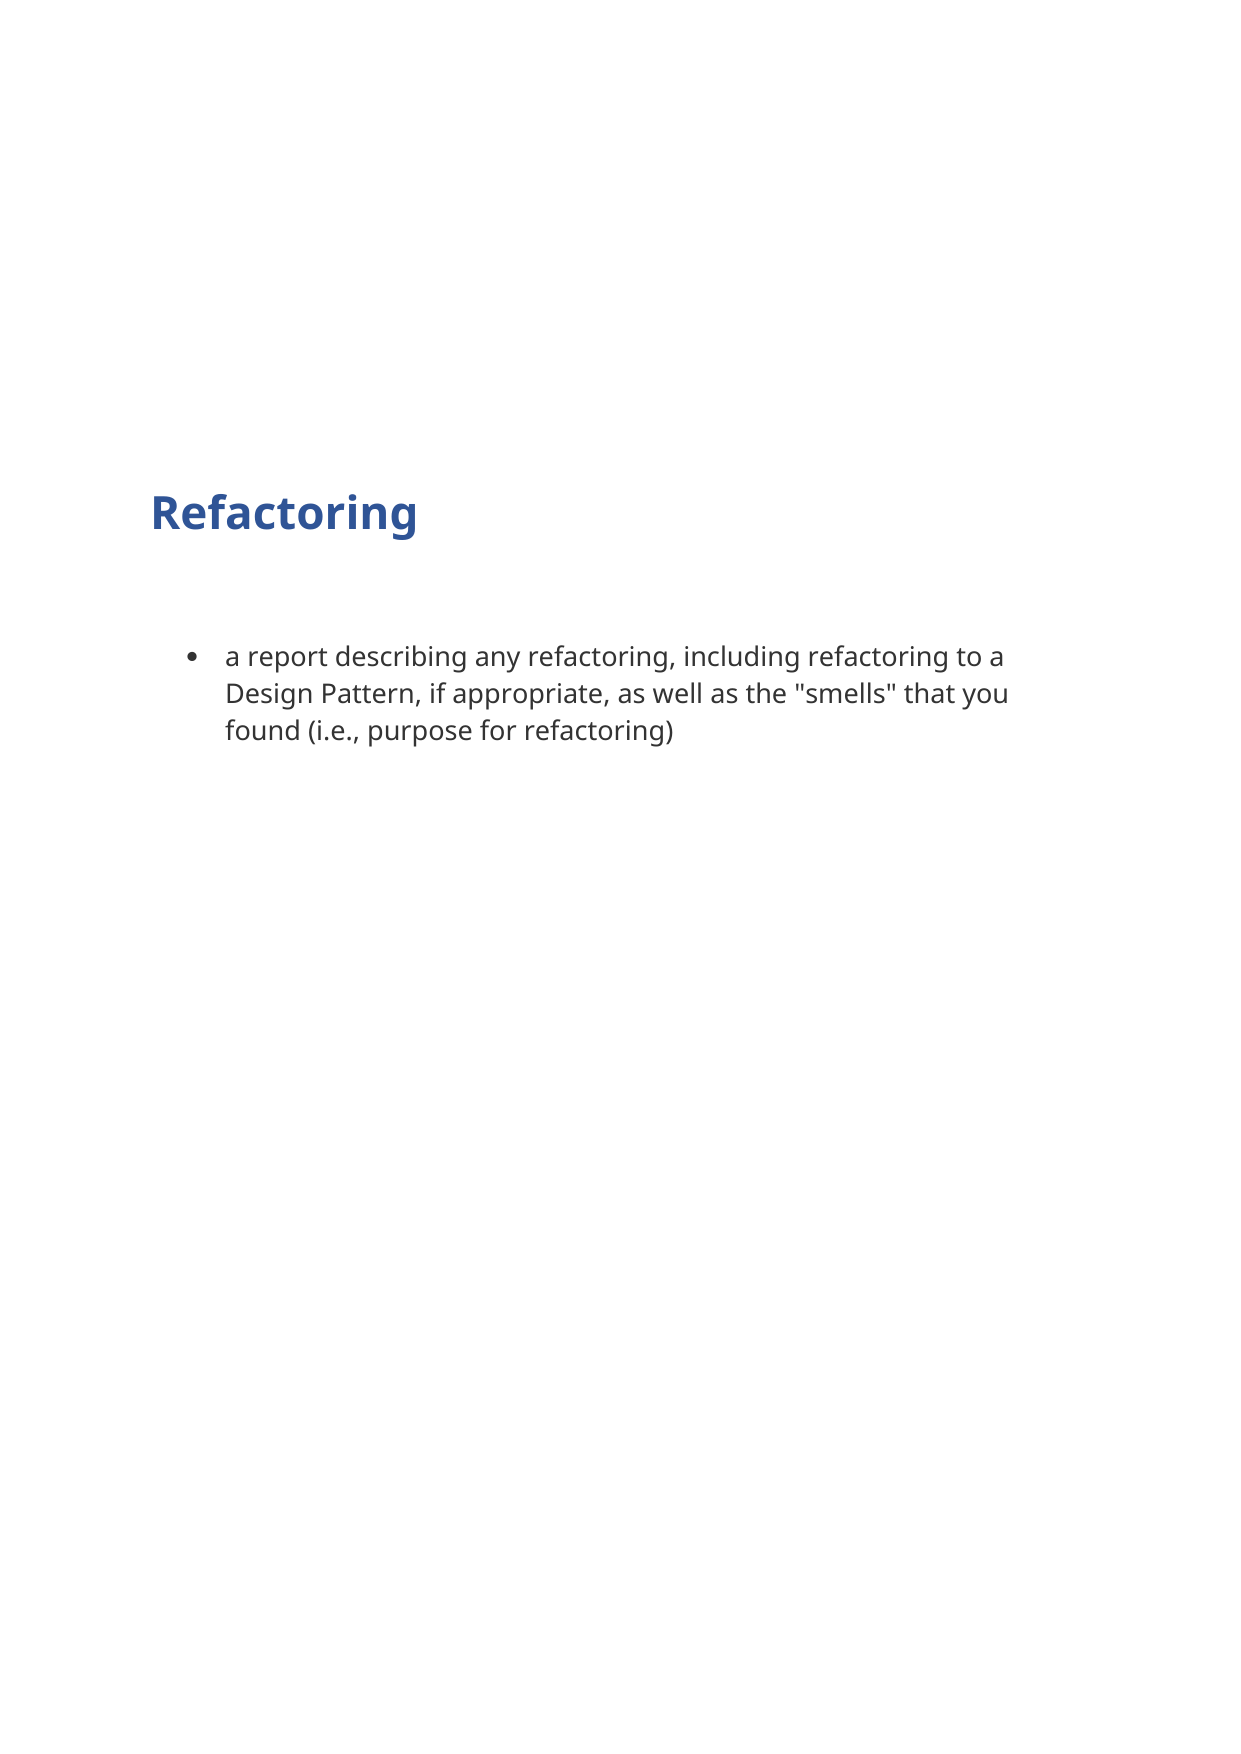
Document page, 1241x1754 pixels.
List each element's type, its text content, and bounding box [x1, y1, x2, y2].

text Refactoring [150, 480, 1090, 543]
list a report describing any refactoring, including refactoring to a Design Pattern, if appropriate, as well as the "smells" that you found (i.e., purpose for refactoring) [187, 638, 1090, 748]
